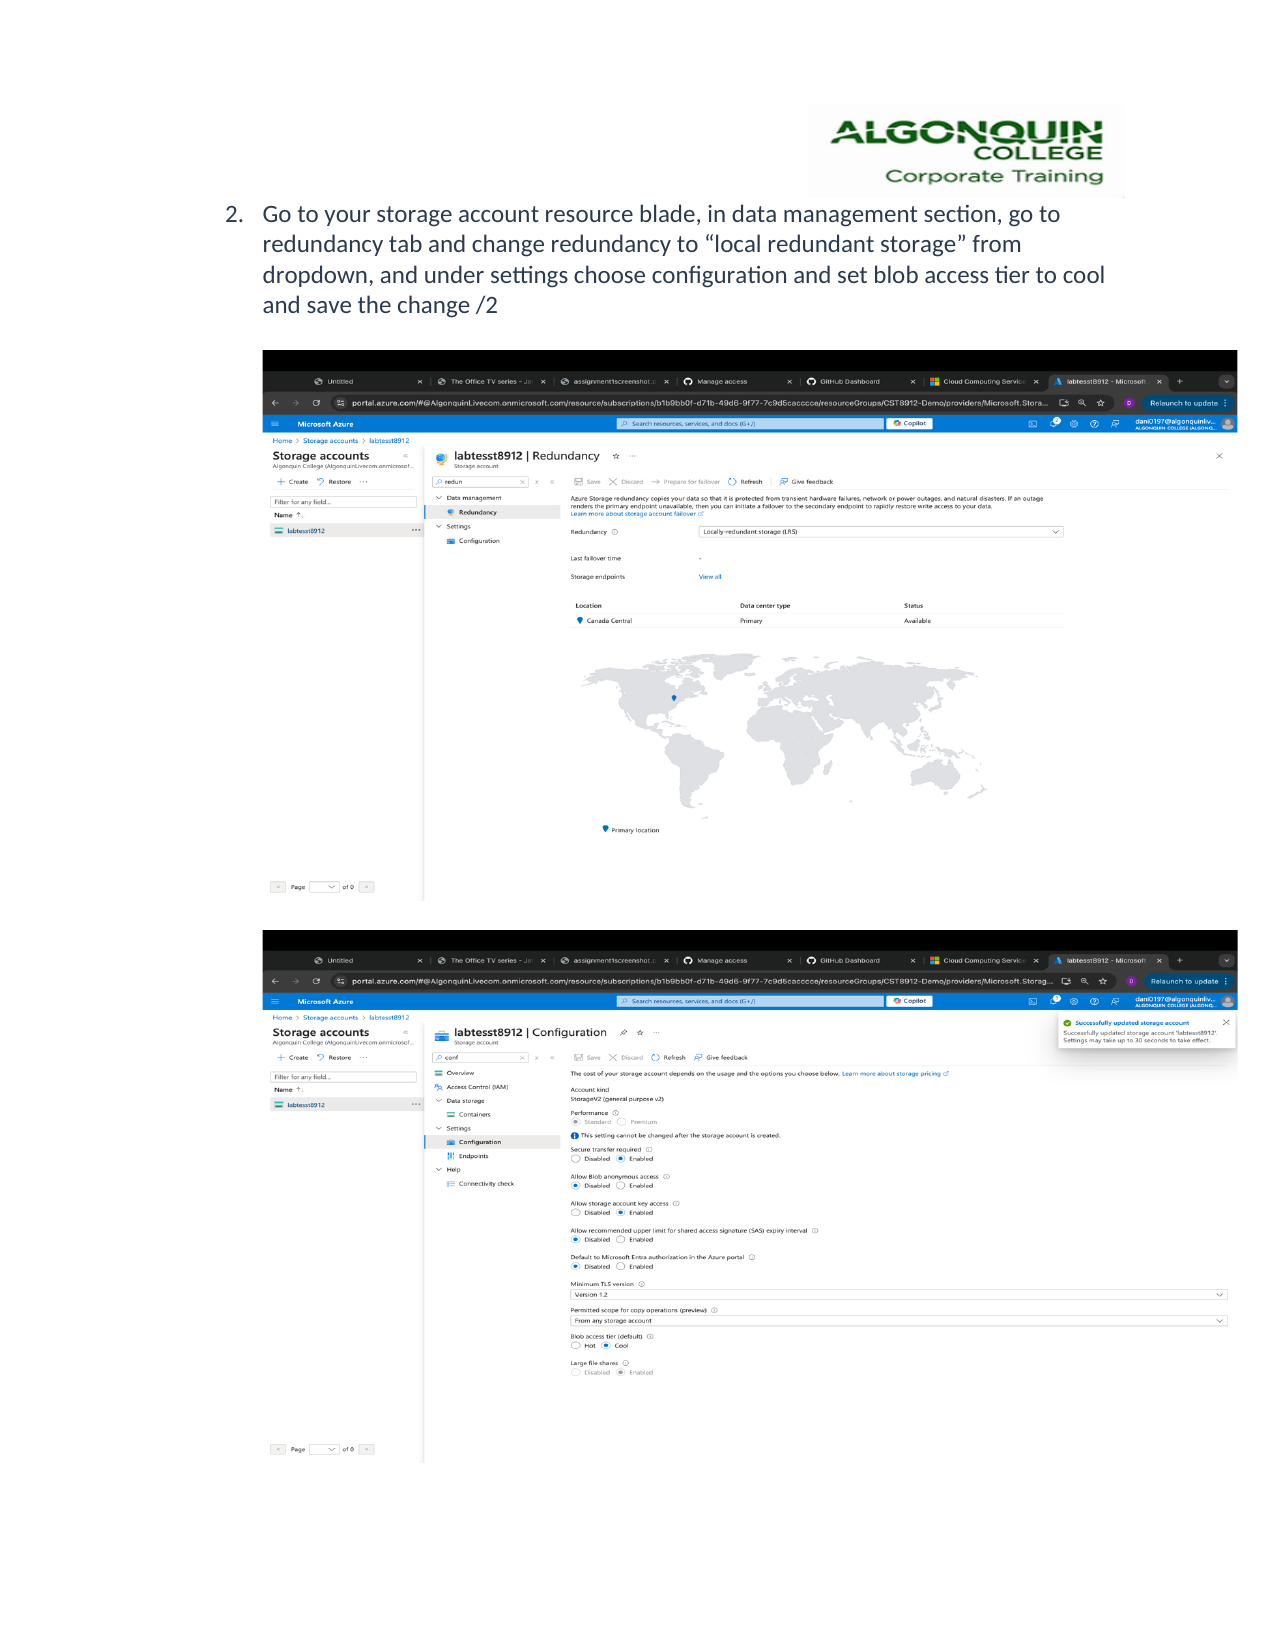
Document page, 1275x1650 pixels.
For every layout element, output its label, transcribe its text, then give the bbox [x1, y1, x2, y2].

picture [262, 930, 1238, 1463]
picture [262, 350, 1238, 901]
picture [807, 105, 1125, 198]
